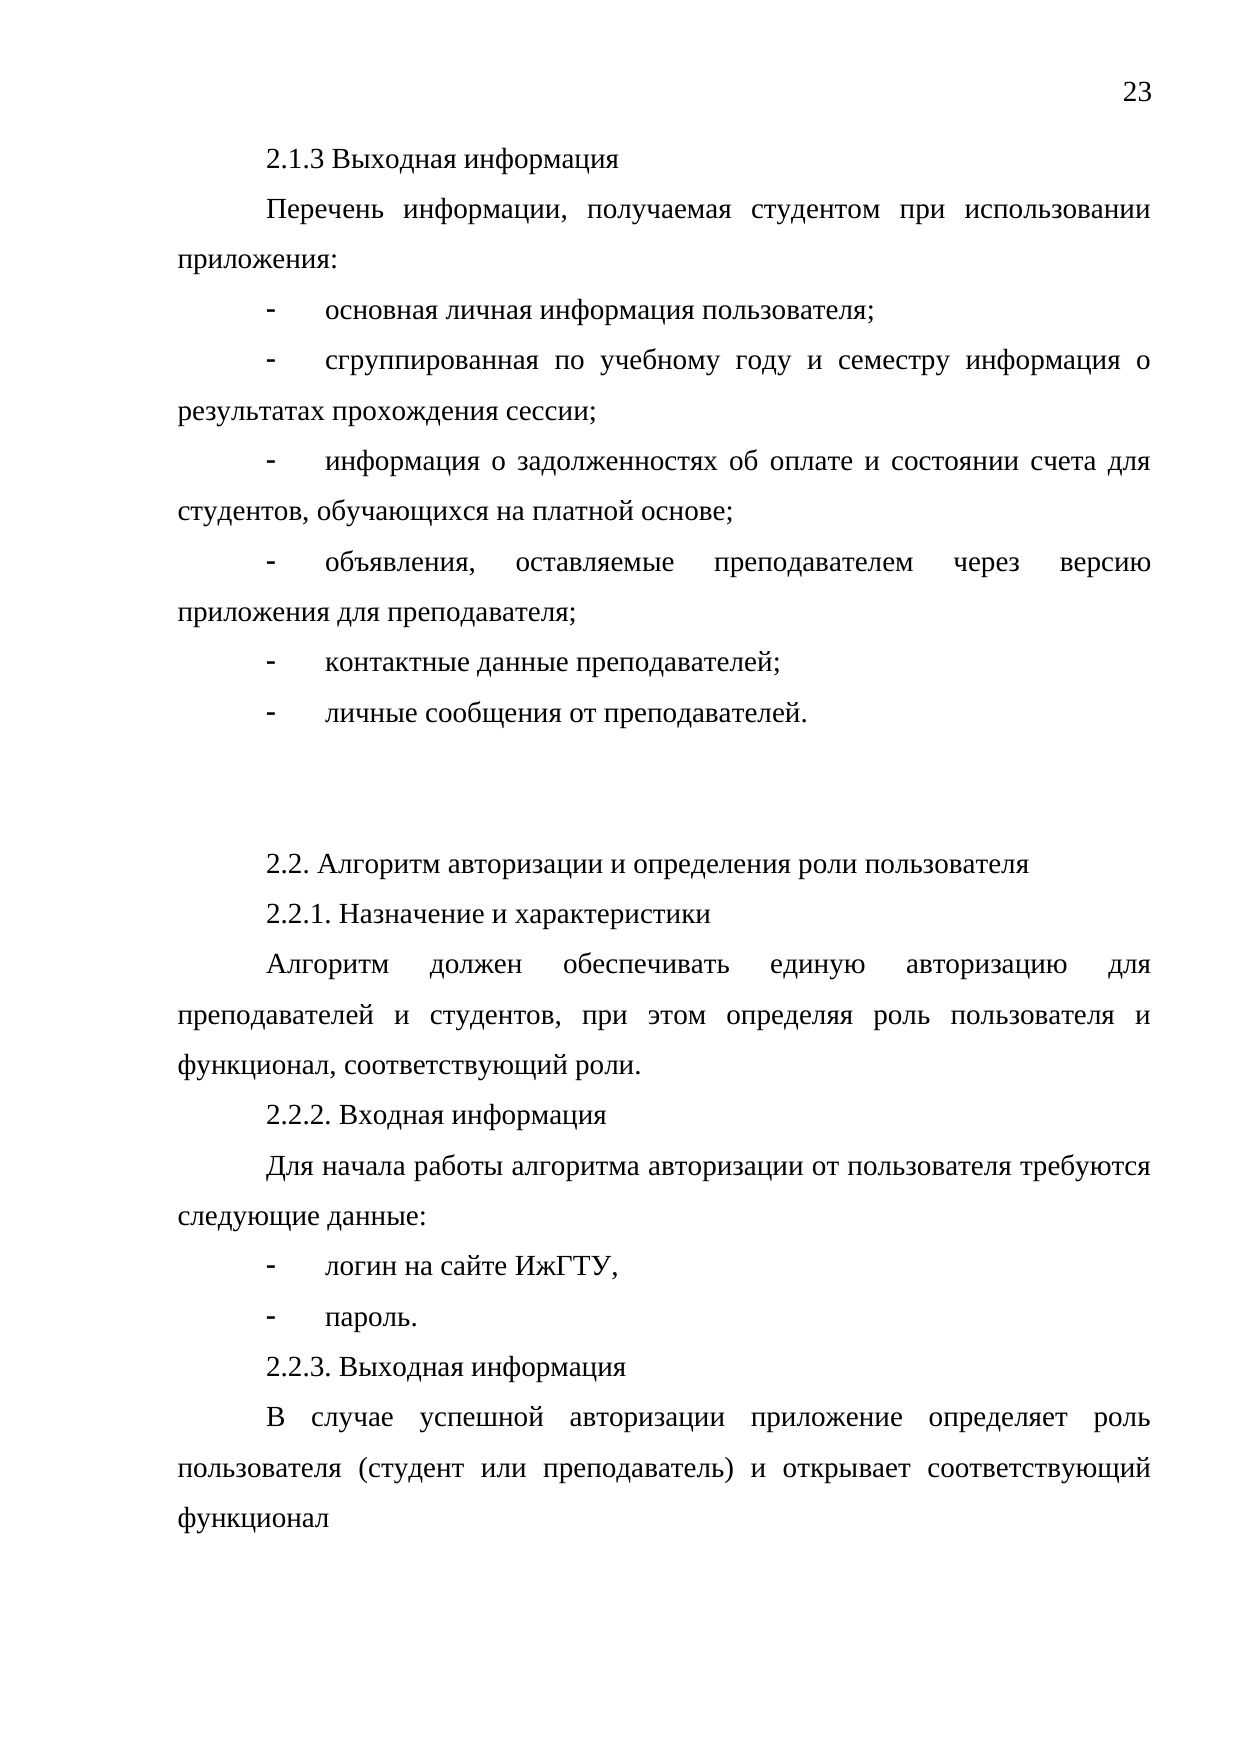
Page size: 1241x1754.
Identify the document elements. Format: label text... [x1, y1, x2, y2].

list контактные данные преподавателей; [177, 644, 1152, 678]
text Для начала работы алгоритма авторизации от пользователя требуются следующие данные: [177, 1148, 1152, 1232]
subtitle 2.1.3 Выходная информация [177, 141, 1152, 174]
subtitle 2.2.1. Назначение и характеристики [177, 896, 1152, 930]
list основная личная информация пользователя; [177, 292, 1152, 325]
list информация о задолженностях об оплате и состоянии счета для студентов, обучающихся на платной основе; [177, 443, 1152, 527]
text Перечень информации, получаемая студентом при использовании приложения: [177, 191, 1152, 275]
list сгруппированная по учебному году и семестру информация о результатах прохождения сессии; [177, 342, 1152, 426]
subtitle 2.2.2. Входная информация [177, 1097, 1152, 1131]
subtitle 2.2. Алгоритм авторизации и определения роли пользователя [177, 846, 1152, 879]
text В случае успешной авторизации приложение определяет роль пользователя (студент или преподаватель) и открывает соответствующий функционал [177, 1399, 1152, 1534]
list объявления, оставляемые преподавателем через версию приложения для преподавателя; [177, 544, 1152, 628]
list логин на сайте ИжГТУ, [177, 1248, 1152, 1282]
list личные сообщения от преподавателей. [177, 695, 1152, 728]
list пароль. [177, 1299, 1152, 1332]
text Алгоритм должен обеспечивать единую авторизацию для преподавателей и студентов, при этом определяя роль пользователя и функционал, соответствующий роли. [177, 946, 1152, 1081]
subtitle 2.2.3. Выходная информация [177, 1349, 1152, 1383]
